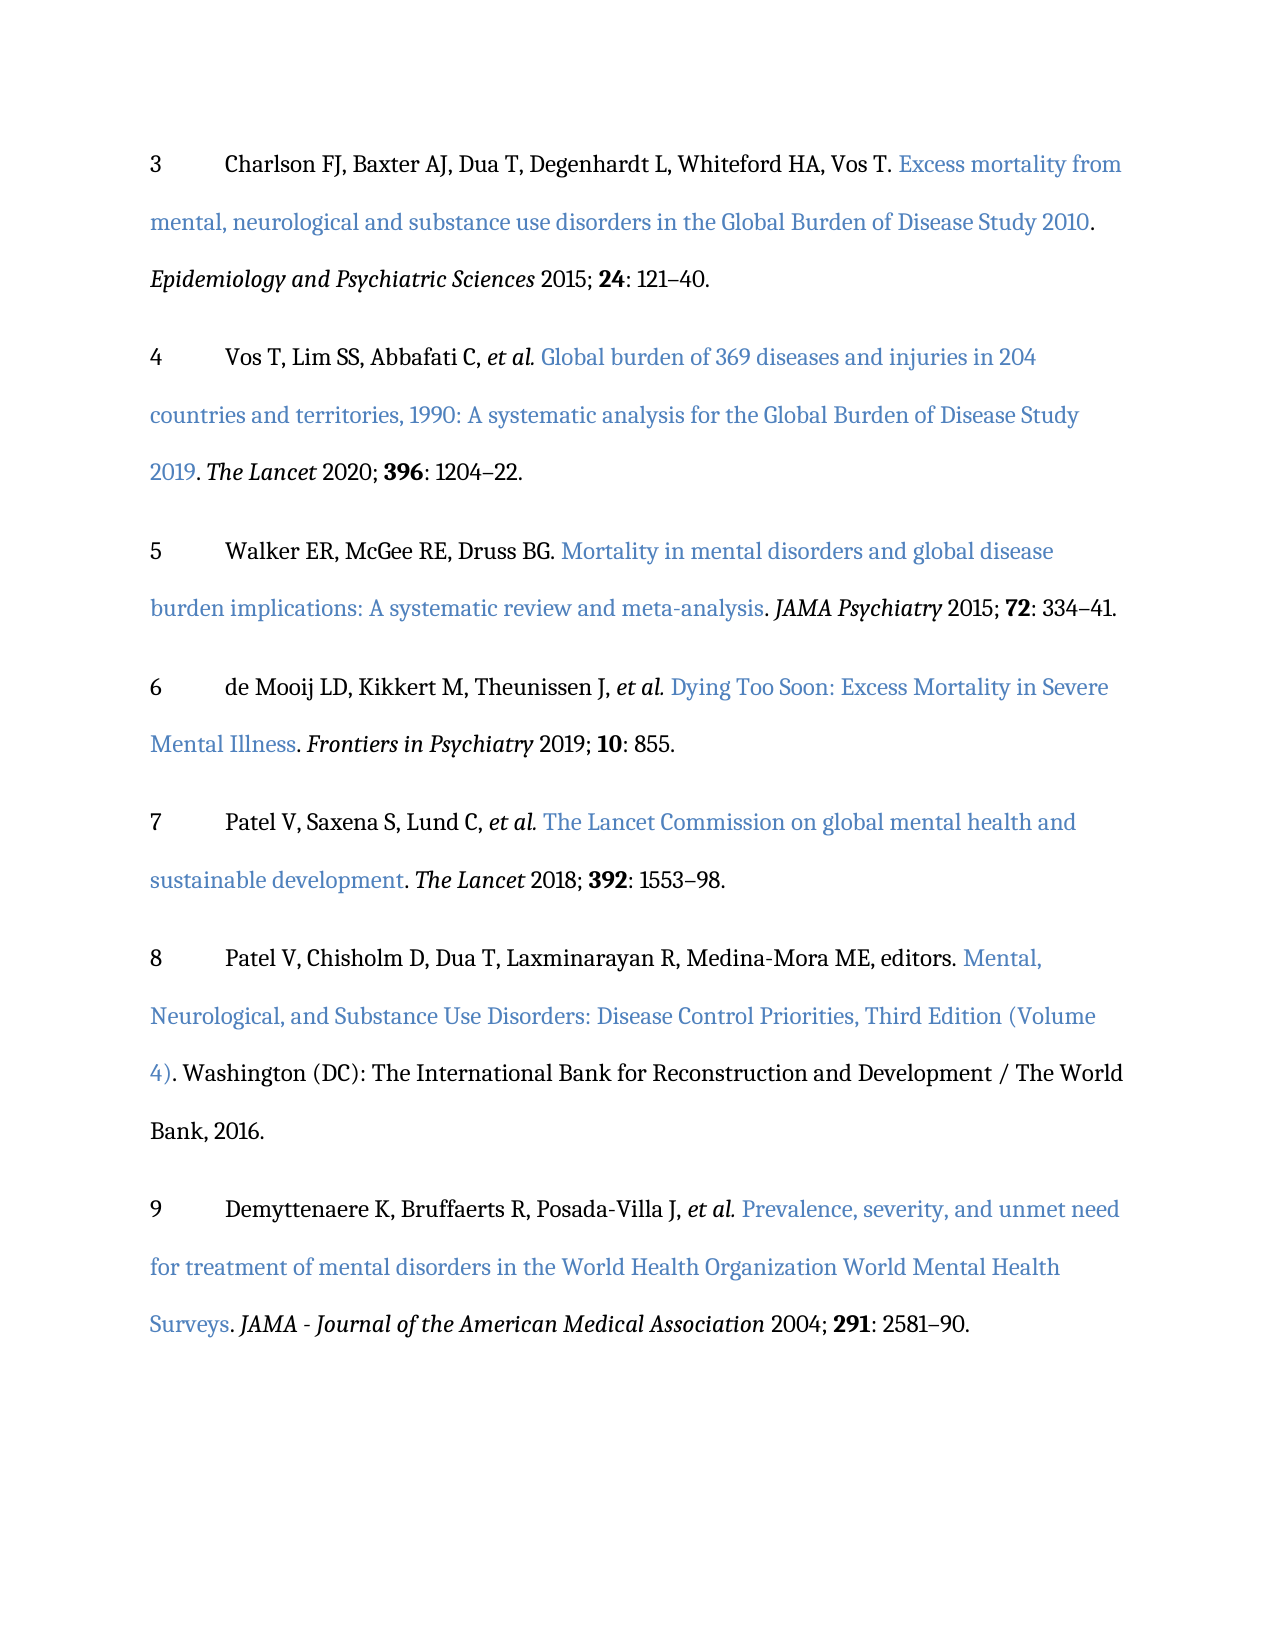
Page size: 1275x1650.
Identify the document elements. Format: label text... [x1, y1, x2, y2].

text 6 de Mooij LD, Kikkert M, Theunissen J, et al. Dying Too Soon: Excess Mortality in Severe Mental Illness. Frontiers in Psychiatry 2019; 10: 855. [150, 672, 1125, 759]
text 8 Patel V, Chisholm D, Dua T, Laxminarayan R, Medina-Mora ME, editors. Mental, Neurological, and Substance Use Disorders: Disease Control Priorities, Third Edition (Volume 4). Washington (DC): The International Bank for Reconstruction and Development / The World Bank, 2016. [150, 944, 1125, 1145]
text 5 Walker ER, McGee RE, Druss BG. Mortality in mental disorders and global disease burden implications: A systematic review and meta-analysis. JAMA Psychiatry 2015; 72: 334–41. [150, 537, 1125, 623]
text 9 Demyttenaere K, Bruffaerts R, Posada-Villa J, et al. Prevalence, severity, and unmet need for treatment of mental disorders in the World Health Organization World Mental Health Surveys. JAMA - Journal of the American Medical Association 2004; 291: 2581–90. [150, 1195, 1125, 1339]
text 7 Patel V, Saxena S, Lund C, et al. The Lancet Commission on global mental health and sustainable development. The Lancet 2018; 392: 1553–98. [150, 808, 1125, 894]
text 3 Charlson FJ, Baxter AJ, Dua T, Degenhardt L, Whiteford HA, Vos T. Excess mortality from mental, neurological and substance use disorders in the Global Burden of Disease Study 2010. Epidemiology and Psychiatric Sciences 2015; 24: 121–40. [150, 150, 1125, 294]
text 4 Vos T, Lim SS, Abbafati C, et al. Global burden of 369 diseases and injuries in 204 countries and territories, 1990: A systematic analysis for the Global Burden of Disease Study 2019. The Lancet 2020; 396: 1204–22. [150, 343, 1125, 487]
